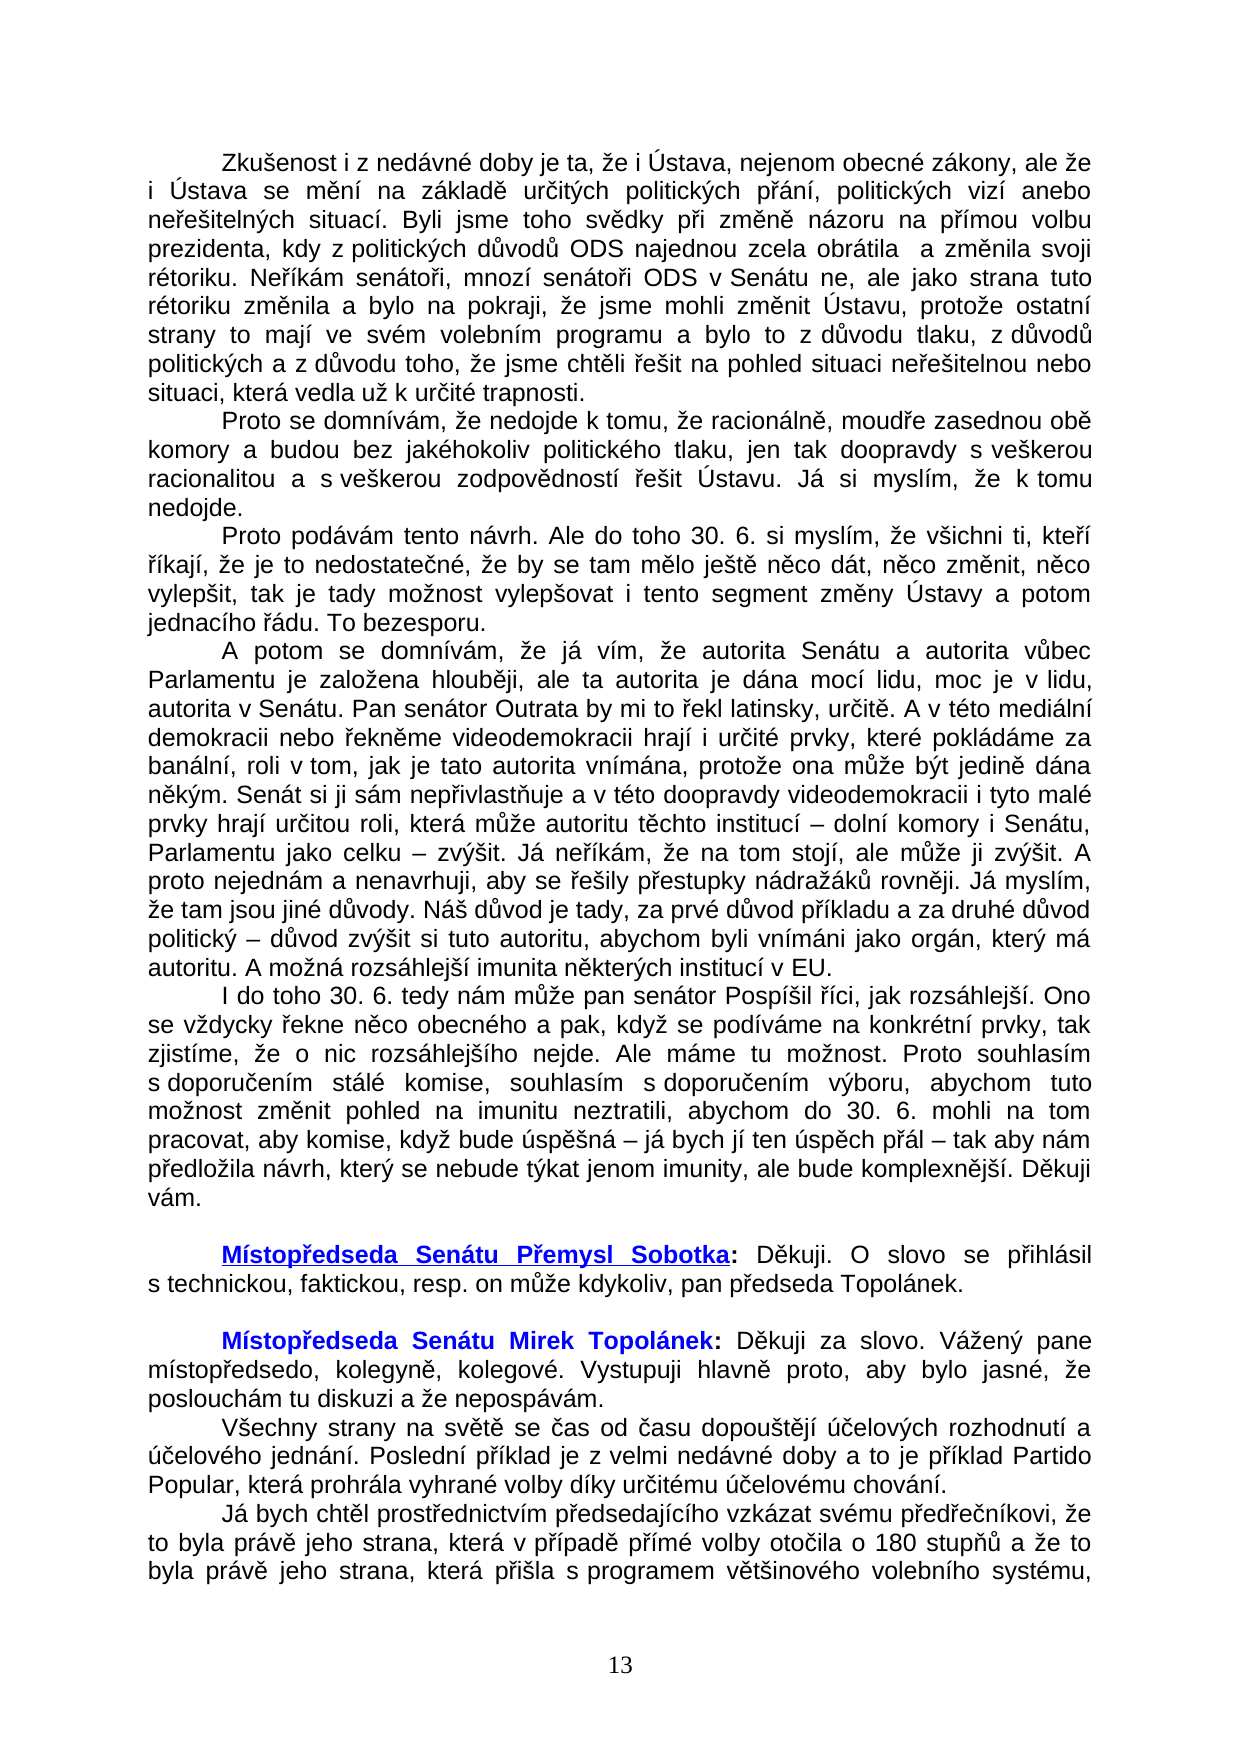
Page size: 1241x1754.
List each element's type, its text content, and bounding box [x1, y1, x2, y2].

text Proto podávám tento návrh. Ale do toho 30. 6. si myslím, že všichni ti, kteří říkají, že je to nedostatečné, že by se tam mělo ještě něco dát, něco změnit, něco vylepšit, tak je tady možnost vylepšovat i tento segment změny Ústavy a potom jednacího řádu. To bezesporu. [148, 521, 1093, 636]
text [148, 1499, 1093, 1585]
text Proto se domnívám, že nedojde k tomu, že racionálně, moudře zasednou obě komory a budou bez jakéhokoliv politického tlaku, jen tak doopravdy s veškerou racionalitou a s veškerou zodpovědností řešit Ústavu. Já si myslím, že k tomu nedojde. [148, 406, 1093, 521]
text Všechny strany na světě se čas od času dopouštějí účelových rozhodnutí a účelového jednání. Poslední příklad je z velmi nedávné doby a to je příklad Partido Popular, která prohrála vyhrané volby díky určitému účelovému chování. [148, 1413, 1093, 1499]
text A potom se domnívám, že já vím, že autorita Senátu a autorita vůbec Parlamentu je založena hlouběji, ale ta autorita je dána mocí lidu, moc je v lidu, autorita v Senátu. Pan senátor Outrata by mi to řekl latinsky, určitě. A v této mediální demokracii nebo řekněme videodemokracii hrají i určité prvky, které pokládáme za banální, roli v tom, jak je tato autorita vnímána, protože ona může být jedině dána někým. Senát si ji sám nepřivlastňuje a v této doopravdy videodemokracii i tyto malé prvky hrají určitou roli, která může autoritu těchto institucí – dolní komory i Senátu, Parlamentu jako celku – zvýšit. Já neříkám, že na tom stojí, ale může ji zvýšit. A proto nejednám a nenavrhuji, aby se řešily přestupky nádražáků rovněji. Já myslím, že tam jsou jiné důvody. Náš důvod je tady, za prvé důvod příkladu a za druhé důvod politický – důvod zvýšit si tuto autoritu, abychom byli vnímáni jako orgán, který má autoritu. A možná rozsáhlejší imunita některých institucí v EU. [148, 636, 1093, 981]
text Zkušenost i z nedávné doby je ta, že i Ústava, nejenom obecné zákony, ale že i Ústava se mění na základě určitých politických přání, politických vizí anebo neřešitelných situací. Byli jsme toho svědky při změně názoru na přímou volbu prezidenta, kdy z politických důvodů ODS najednou zcela obrátila a změnila svoji rétoriku. Neříkám senátoři, mnozí senátoři ODS v Senátu ne, ale jako strana tuto rétoriku změnila a bylo na pokraji, že jsme mohli změnit Ústavu, protože ostatní strany to mají ve svém volebním programu a bylo to z důvodu tlaku, z důvodů politických a z důvodu toho, že jsme chtěli řešit na pohled situaci neřešitelnou nebo situaci, která vedla už k určité trapnosti. [148, 148, 1093, 406]
text I do toho 30. 6. tedy nám může pan senátor Pospíšil říci, jak rozsáhlejší. Ono se vždycky řekne něco obecného a pak, když se podíváme na konkrétní prvky, tak zjistíme, že o nic rozsáhlejšího nejde. Ale máme tu možnost. Proto souhlasím s doporučením stálé komise, souhlasím s doporučením výboru, abychom tuto možnost změnit pohled na imunitu neztratili, abychom do 30. 6. mohli na tom pracovat, aby komise, když bude úspěšná – já bych jí ten úspěch přál – tak aby nám předložila návrh, který se nebude týkat jenom imunity, ale bude komplexnější. Děkuji vám. [148, 981, 1093, 1211]
text Místopředseda Senátu Přemysl Sobotka: Děkuji. O slovo se přihlásil s technickou, faktickou, resp. on může kdykoliv, pan předseda Topolánek. [148, 1240, 1093, 1298]
text Místopředseda Senátu Mirek Topolánek: Děkuji za slovo. Vážený pane místopředsedo, kolegyně, kolegové. Vystupuji hlavně proto, aby bylo jasné, že poslouchám tu diskuzi a že nepospávám. [148, 1326, 1093, 1413]
